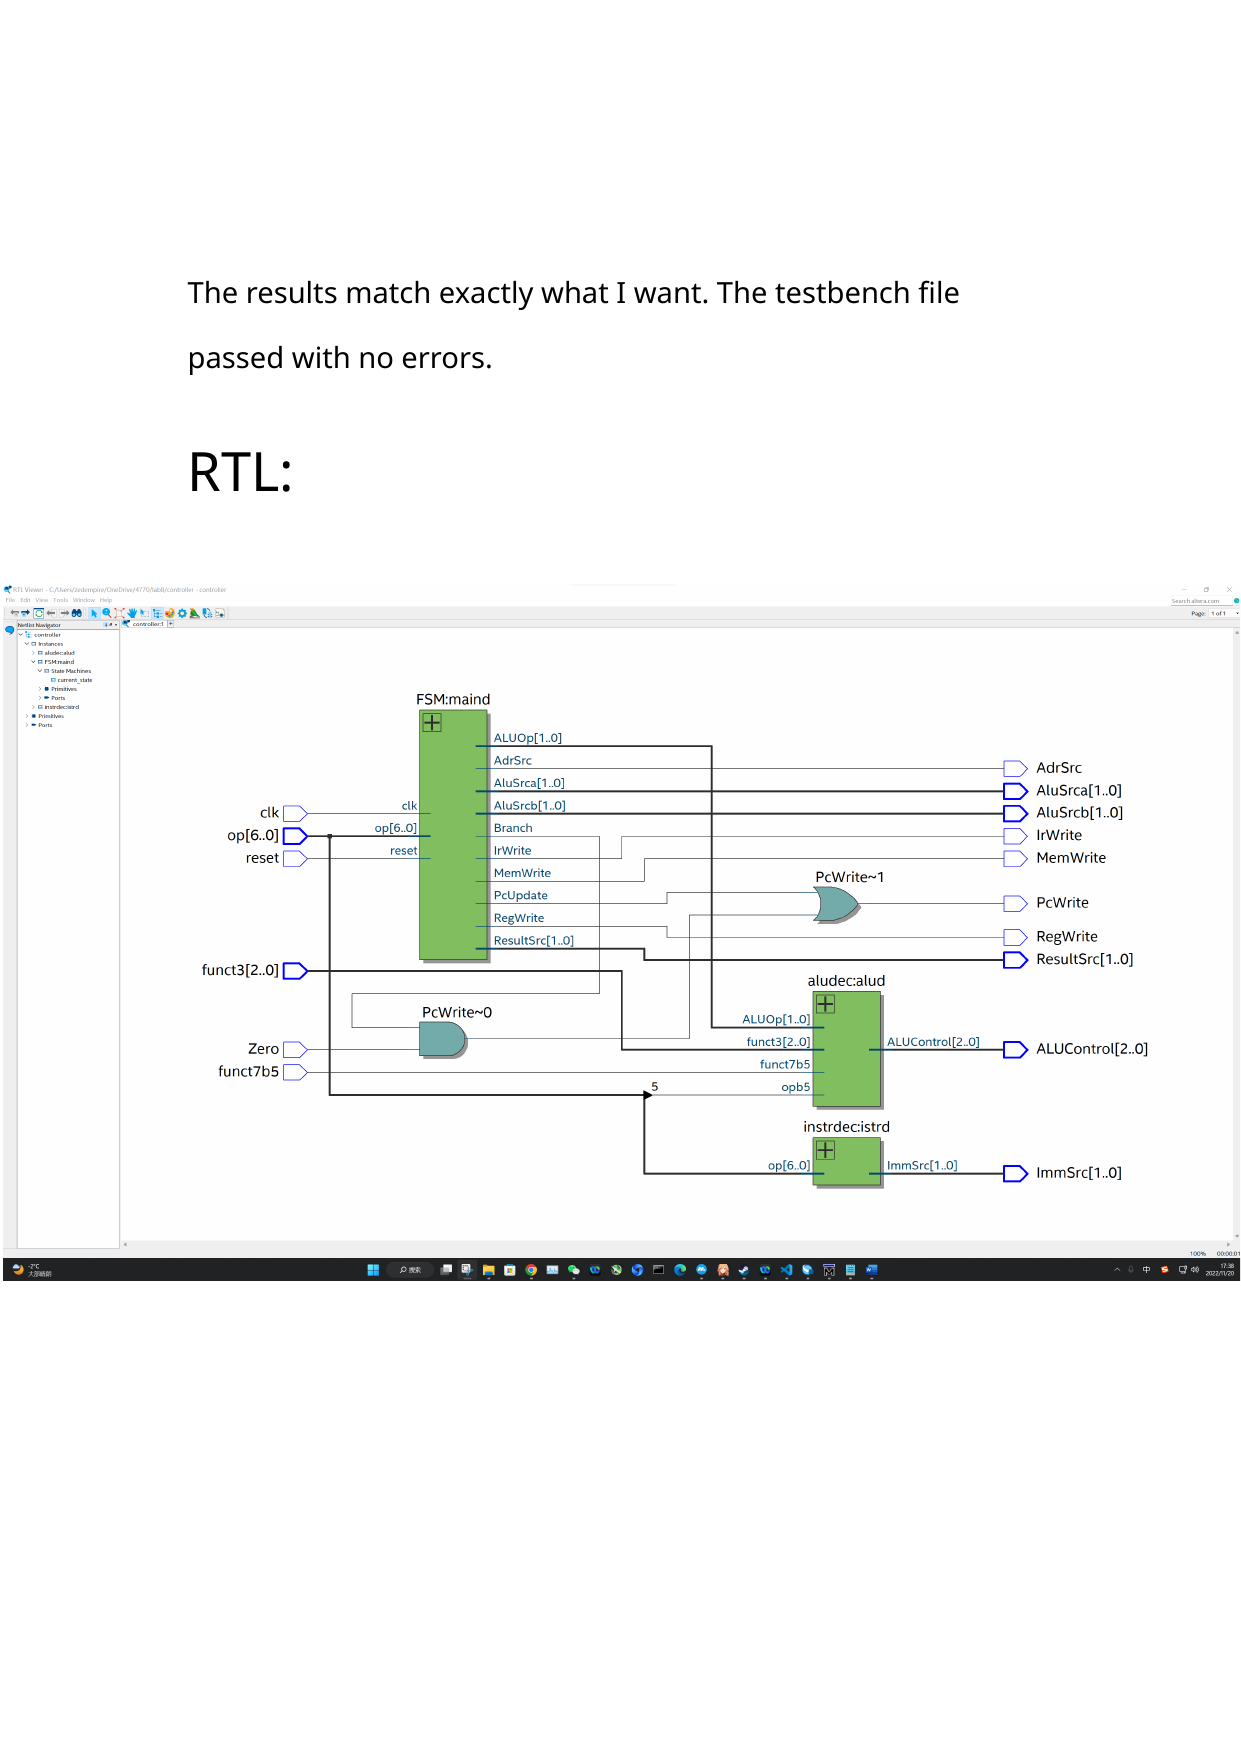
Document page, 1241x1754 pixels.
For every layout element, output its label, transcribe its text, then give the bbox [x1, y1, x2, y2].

text RTL: [187, 422, 1053, 519]
picture [3, 584, 1241, 1281]
text The results match exactly what I want. The testbench file passed with no errors. [187, 259, 1053, 389]
